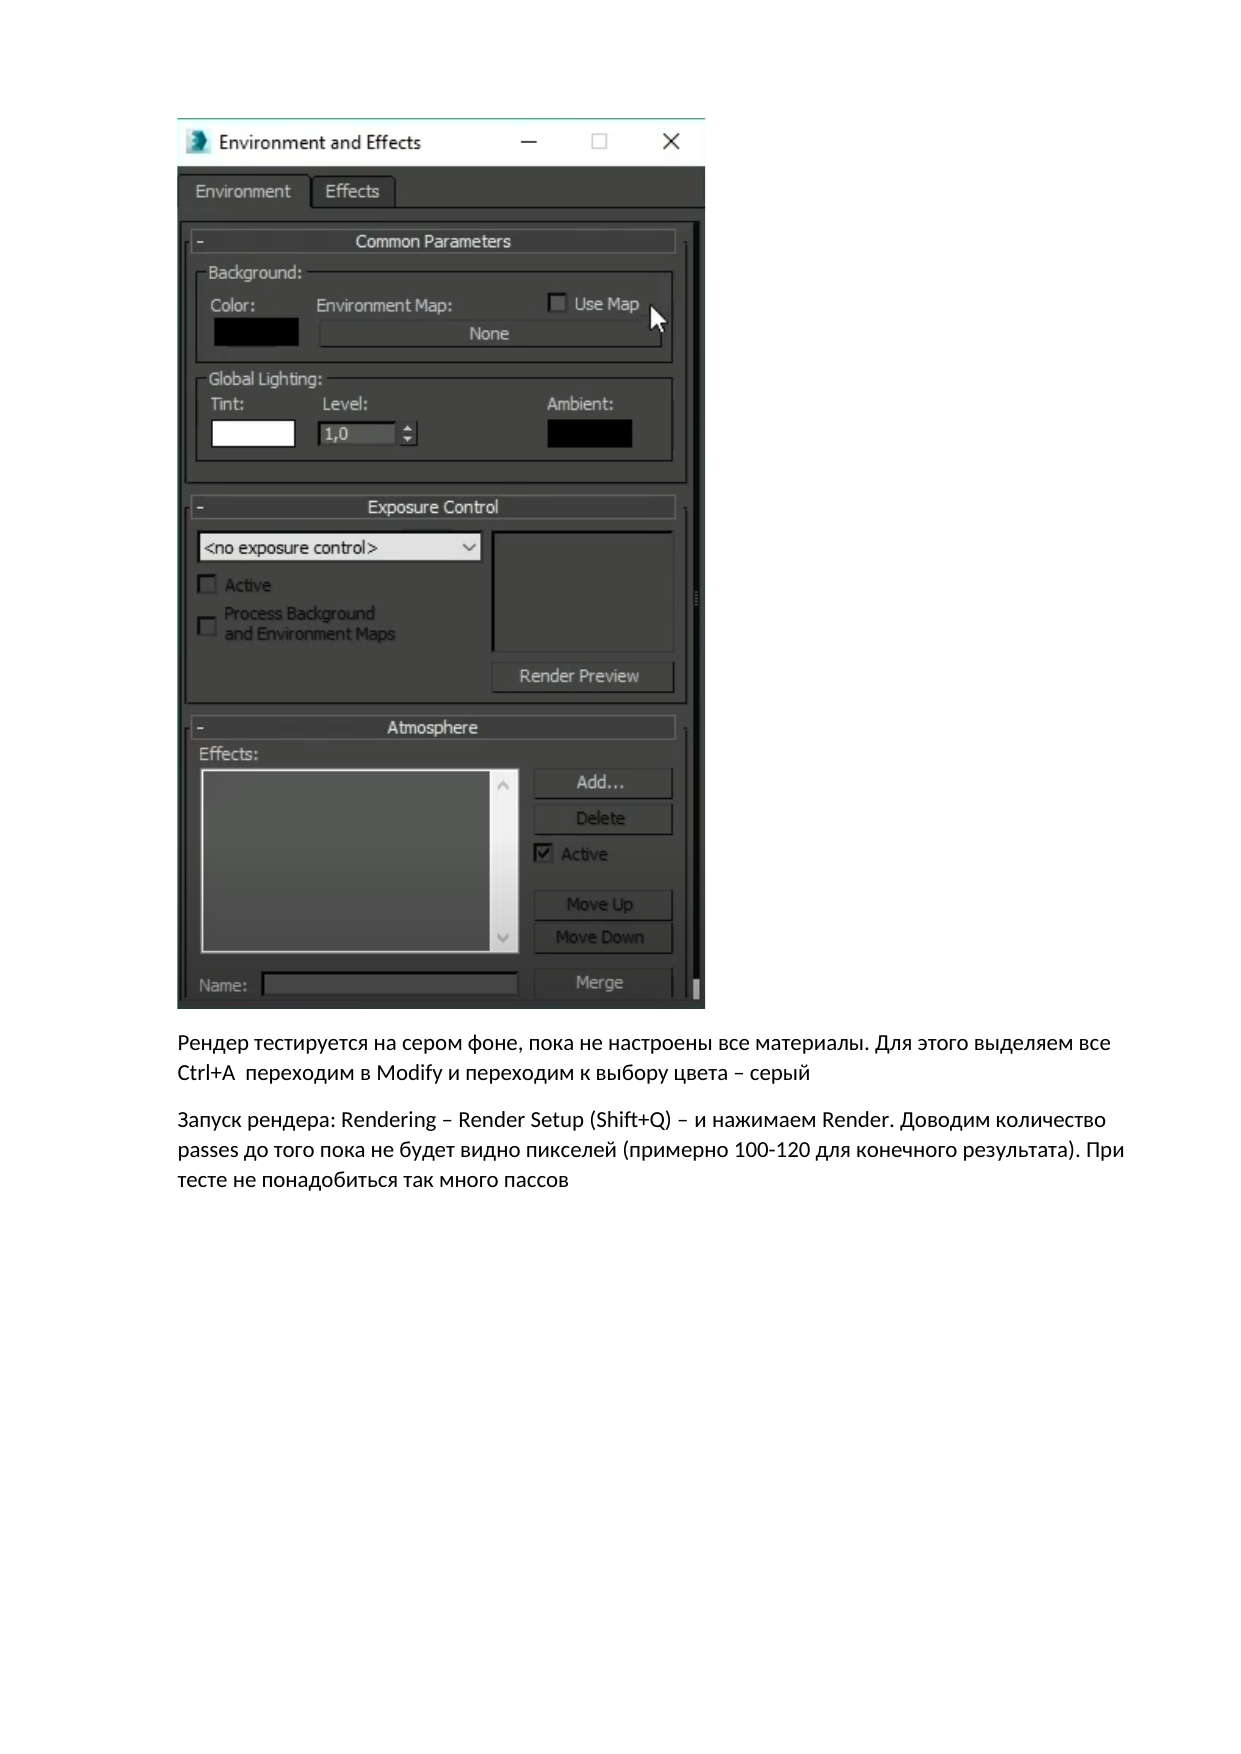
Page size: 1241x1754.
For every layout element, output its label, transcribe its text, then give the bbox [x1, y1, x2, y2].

text Запуск рендера: Rendering – Render Setup (Shift+Q) – и нажимаем Render. Доводим количество passes до того пока не будет видно пикселей (примерно 100-120 для конечного результата). При тесте не понадобиться так много пассов [177, 1105, 1152, 1193]
text Рендер тестируется на сером фоне, пока не настроены все материалы. Для этого выделяем все Ctrl+A переходим в Modify и переходим к выбору цвета – серый [177, 1028, 1152, 1086]
picture [177, 118, 706, 1009]
